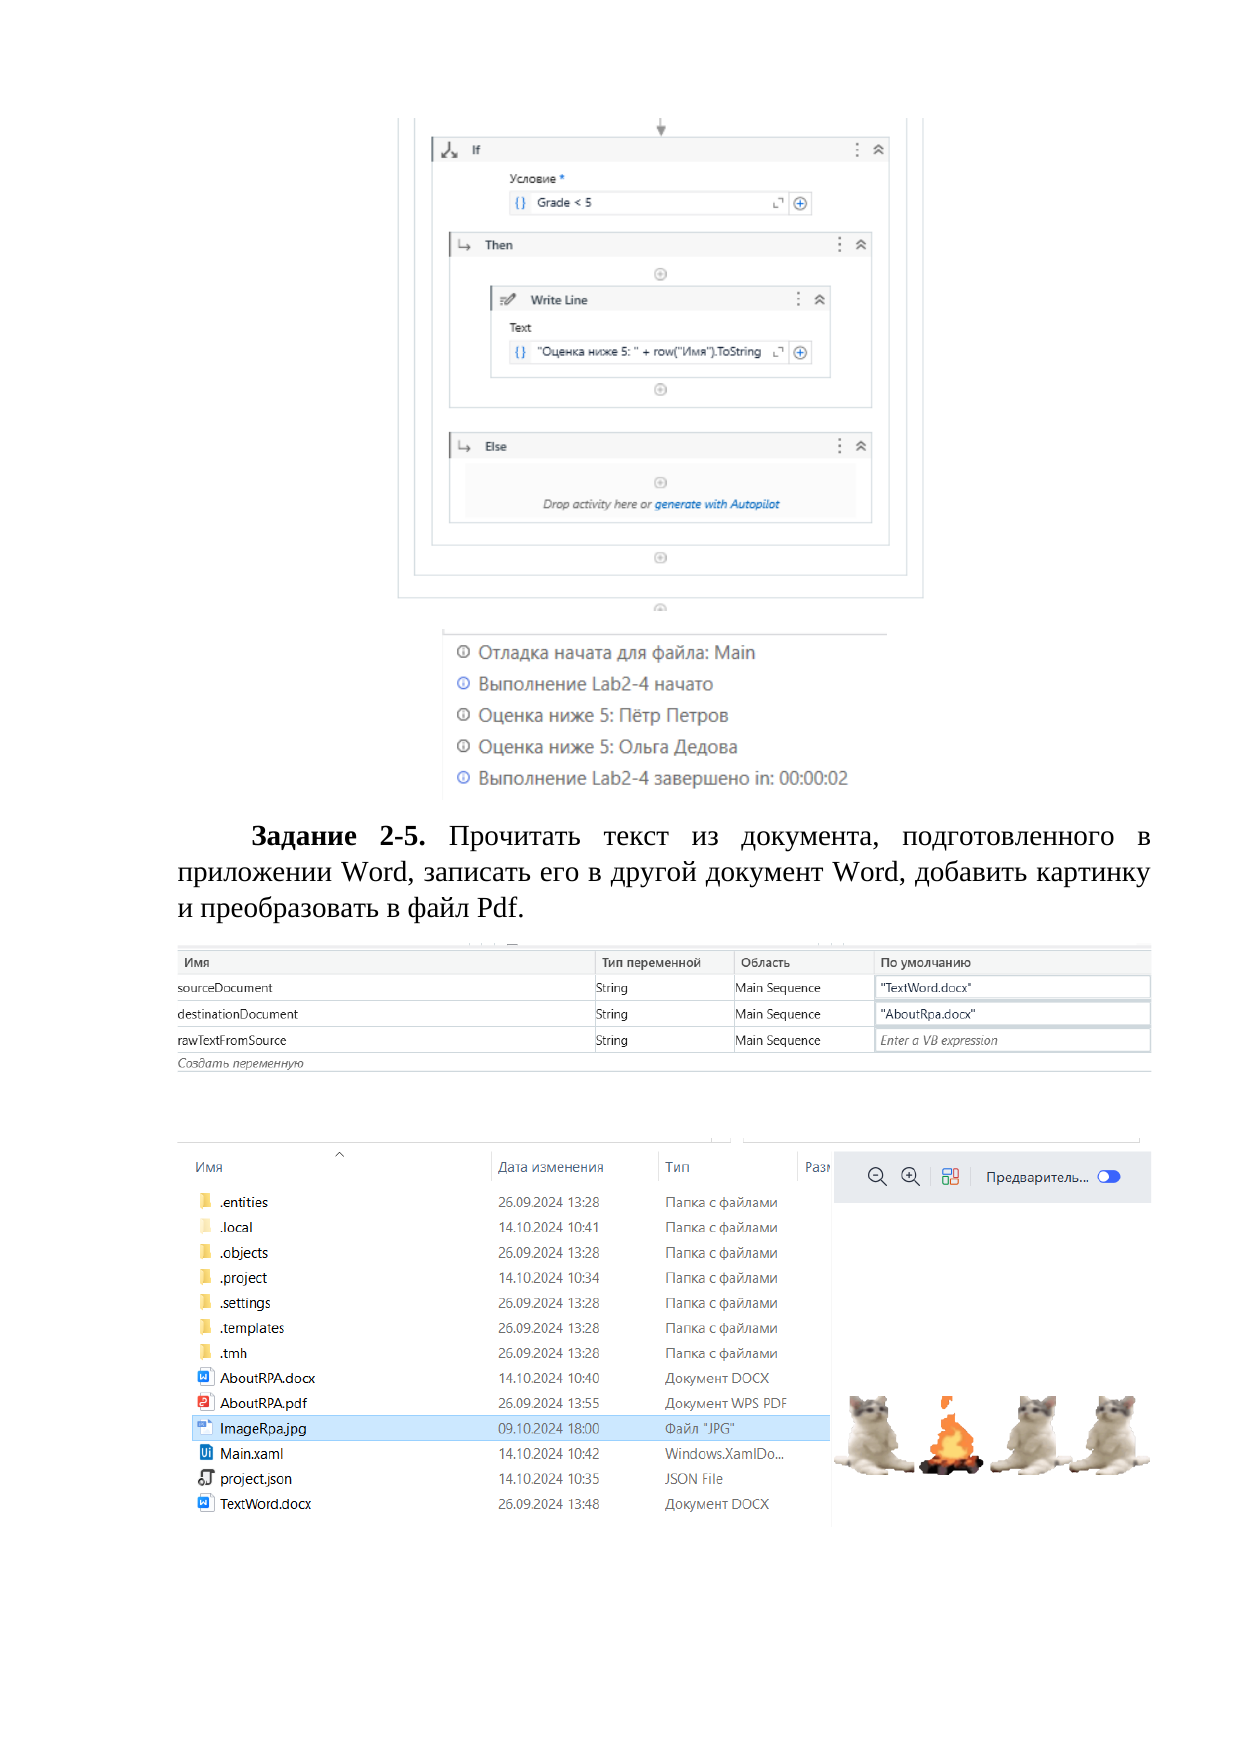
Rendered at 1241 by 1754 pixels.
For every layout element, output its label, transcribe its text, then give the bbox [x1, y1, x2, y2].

picture [442, 629, 887, 800]
picture [384, 118, 945, 611]
text Задание 2-5. Прочитать текст из документа, подготовленного в приложении Word, записать его в другой документ Word, добавить картинку и преобразовать в файл Pdf. [177, 818, 1152, 924]
picture [177, 943, 1152, 1073]
picture [177, 1138, 1152, 1527]
